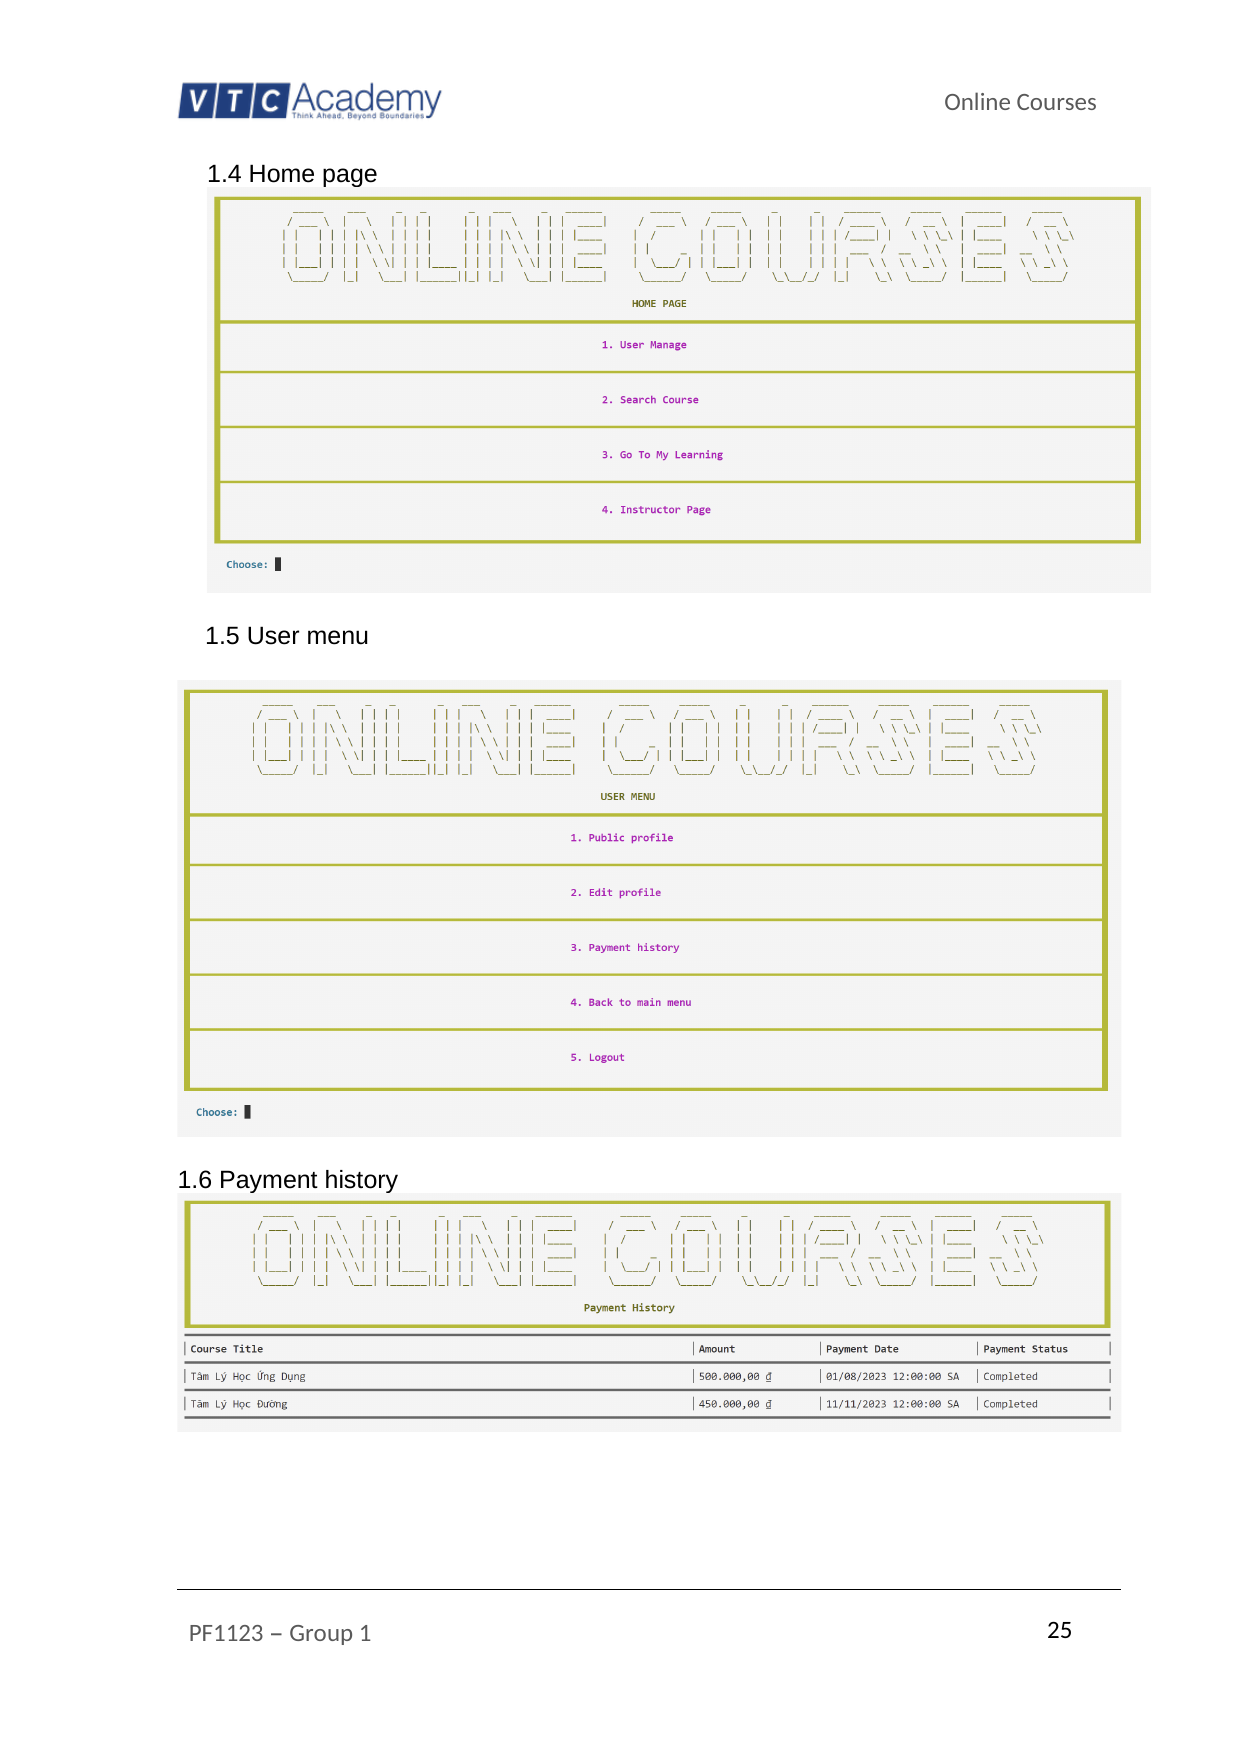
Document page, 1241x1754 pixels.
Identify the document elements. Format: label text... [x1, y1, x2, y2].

picture [177, 1193, 1122, 1432]
picture [206, 187, 1152, 593]
picture [169, 75, 451, 128]
text 1.5 User menu [177, 621, 1122, 650]
picture [177, 680, 1122, 1137]
text 1.6 Payment history [177, 1165, 1122, 1193]
text 1.4 Home page [207, 159, 1122, 187]
